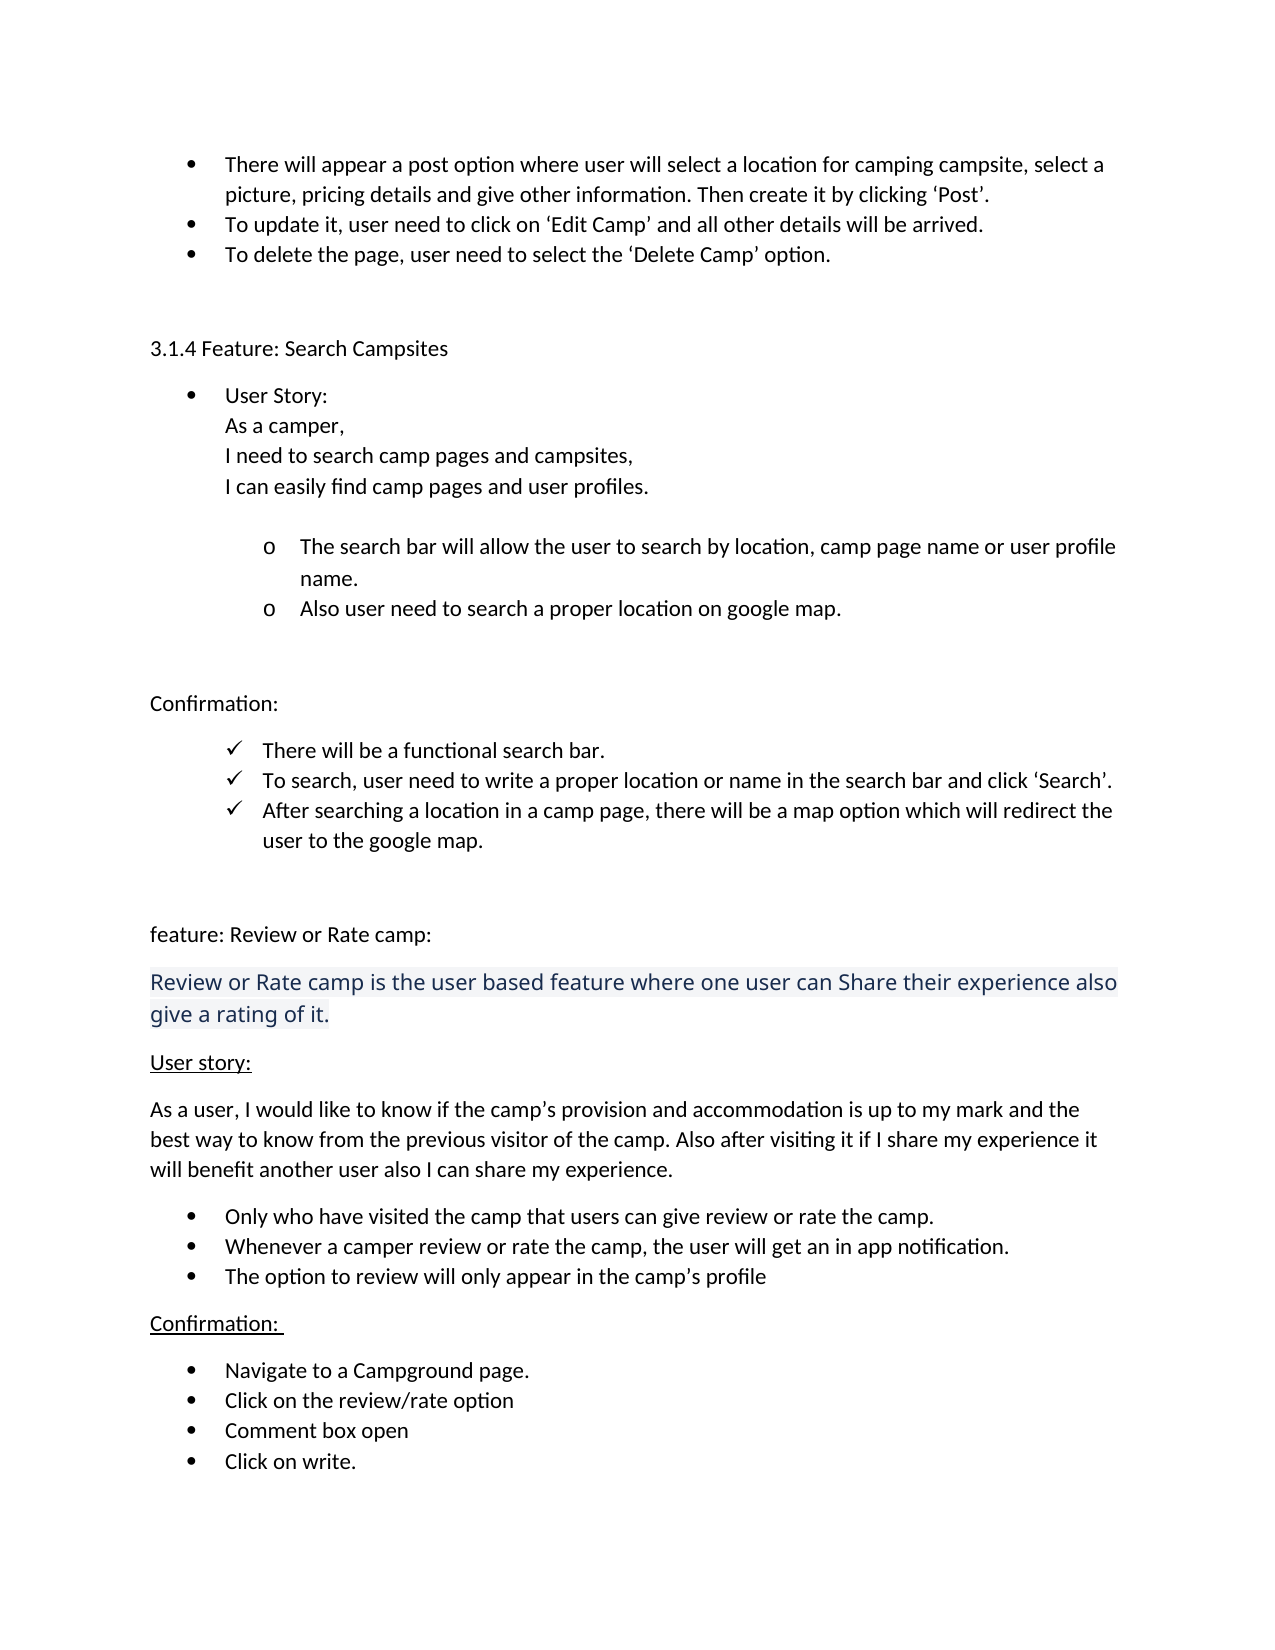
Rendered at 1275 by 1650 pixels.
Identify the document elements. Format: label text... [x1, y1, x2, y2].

text User story: [150, 1048, 1125, 1076]
list Navigate to a Campground page. [187, 1356, 1125, 1384]
list There will be a functional search bar. [225, 736, 1125, 764]
list Whenever a camper review or rate the camp, the user will get an in app notification. [187, 1232, 1125, 1260]
list I need to search camp pages and campsites, [225, 442, 1125, 470]
text 3.1.4 Feature: Search Campsites [150, 334, 1125, 362]
list Comment box open [187, 1417, 1125, 1444]
list Click on write. [187, 1447, 1125, 1475]
list There will appear a post option where user will select a location for camping campsite, select a picture, pricing details and give other information. Then create it by clicking ‘Post’. [187, 150, 1125, 208]
list The search bar will allow the user to search by location, camp page name or user profile name. [262, 532, 1125, 592]
text Confirmation: [150, 689, 1125, 717]
list I can easily find camp pages and user profiles. [225, 472, 1125, 500]
list To update it, user need to click on ‘Edit Camp’ and all other details will be arrived. [187, 210, 1125, 238]
text Review or Rate camp is the user based feature where one user can Share their experience also give a rating of it. [150, 967, 1125, 1029]
text As a user, I would like to know if the camp’s provision and accommodation is up to my mark and the best way to know from the previous visitor of the camp. Also after visiting it if I share my experience it will benefit another user also I can share my experience. [150, 1095, 1125, 1183]
list After searching a location in a camp page, there will be a map option which will redirect the user to the google map. [225, 796, 1125, 854]
list As a camper, [225, 411, 1125, 439]
list Also user need to search a proper location on google map. [262, 594, 1125, 623]
list To search, user need to write a proper location or name in the search bar and click ‘Search’. [225, 766, 1125, 794]
list To delete the page, user need to select the ‘Delete Camp’ option. [187, 241, 1125, 269]
list Only who have visited the camp that users can give review or rate the camp. [187, 1202, 1125, 1230]
list Click on the review/rate option [187, 1386, 1125, 1414]
text feature: Review or Rate camp: [150, 920, 1125, 948]
list User Story: [187, 381, 1125, 409]
list The option to review will only appear in the camp’s profile [187, 1262, 1125, 1290]
text Confirmation: [150, 1309, 1125, 1337]
